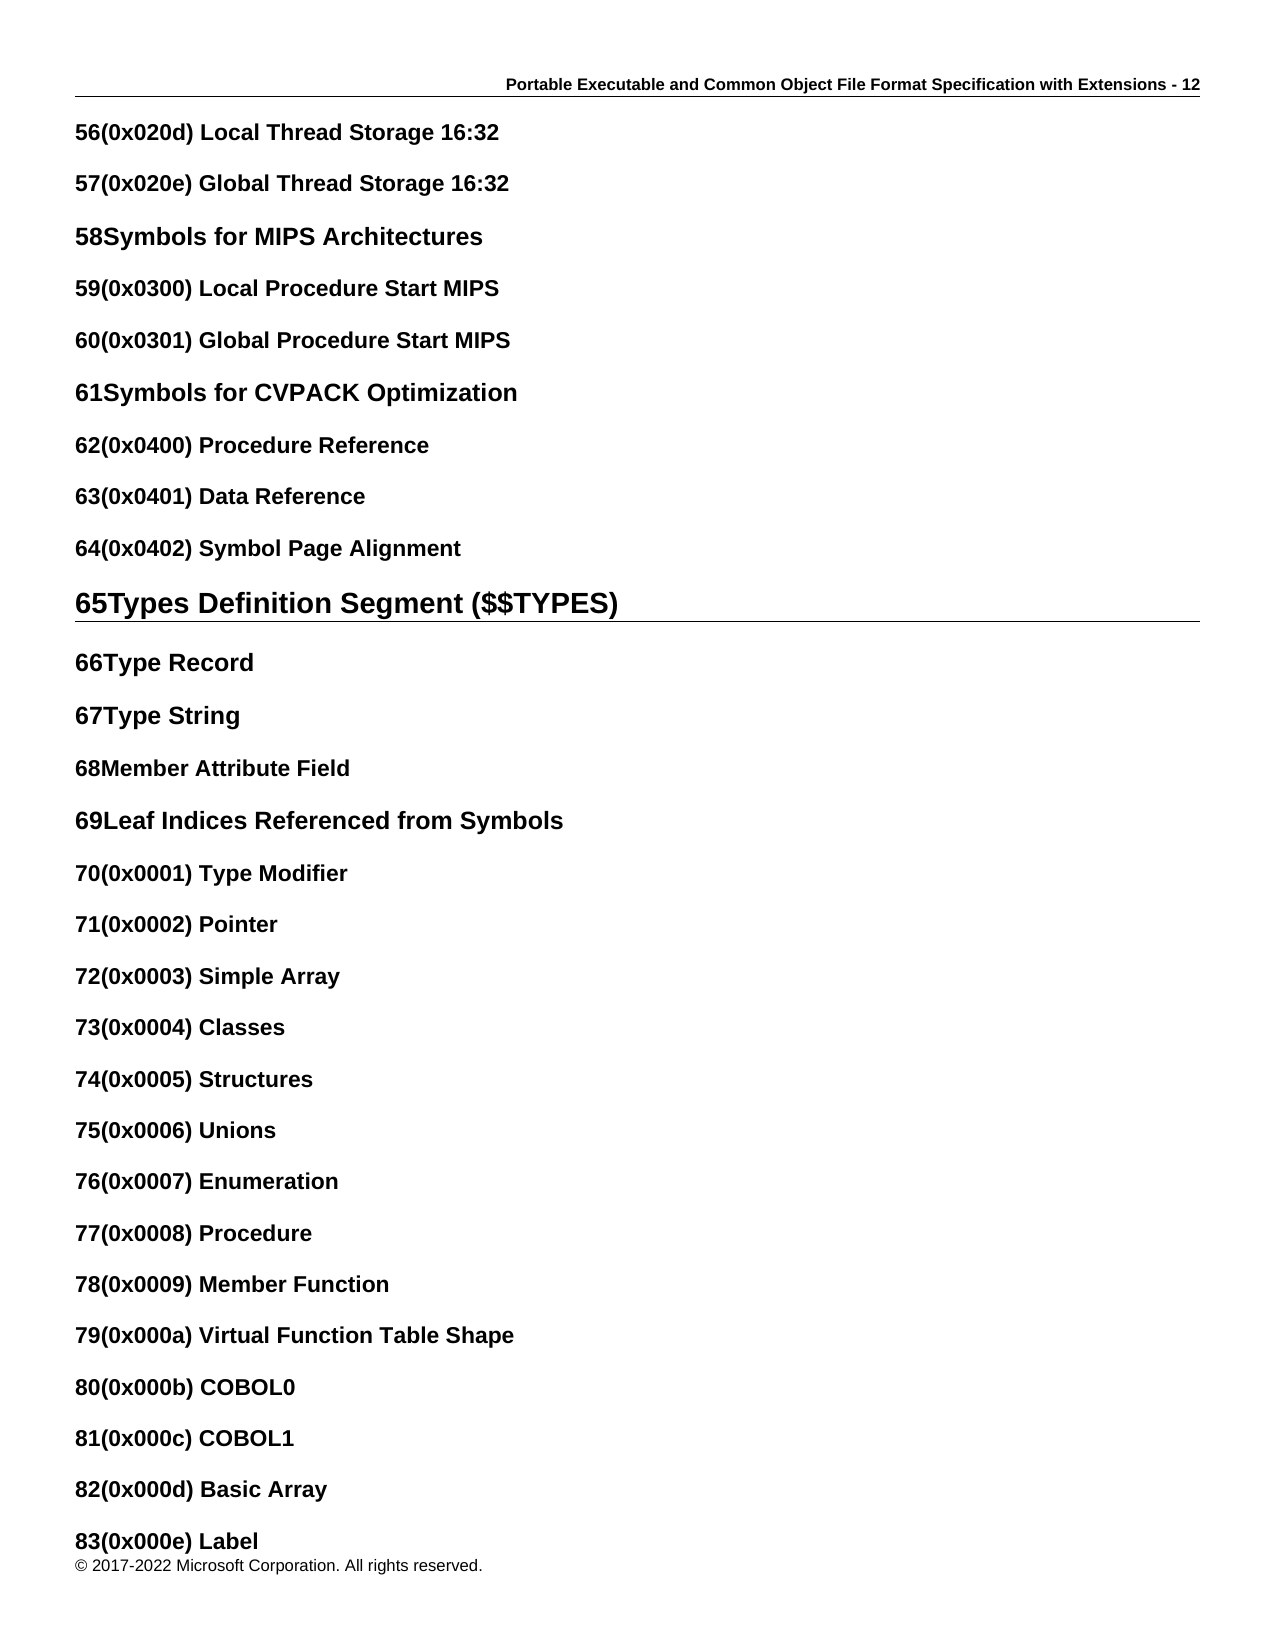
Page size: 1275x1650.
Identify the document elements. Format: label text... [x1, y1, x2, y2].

subtitle (0x0006) Unions [75, 1117, 1200, 1143]
subtitle (0x000c) COBOL1 [75, 1425, 1200, 1451]
subtitle (0x0400) Procedure Reference [75, 432, 1200, 458]
subtitle (0x0009) Member Function [75, 1271, 1200, 1297]
subtitle (0x0001) Type Modifier [75, 860, 1200, 886]
subtitle (0x0004) Classes [75, 1014, 1200, 1041]
subtitle Symbols for MIPS Architectures [75, 222, 1200, 250]
subtitle (0x0002) Pointer [75, 911, 1200, 938]
subtitle (0x0008) Procedure [75, 1219, 1200, 1246]
subtitle (0x0005) Structures [75, 1066, 1200, 1092]
subtitle (0x000e) Label [75, 1528, 1200, 1554]
subtitle (0x0402) Symbol Page Alignment [75, 534, 1200, 561]
subtitle Type Record [75, 647, 1200, 676]
subtitle Types Definition Segment ($$TYPES) [75, 586, 1200, 621]
subtitle Member Attribute Field [75, 755, 1200, 781]
subtitle (0x0300) Local Procedure Start MIPS [75, 275, 1200, 302]
subtitle Type String [75, 701, 1200, 730]
subtitle (0x000a) Virtual Function Table Shape [75, 1322, 1200, 1349]
subtitle (0x000b) COBOL0 [75, 1374, 1200, 1400]
subtitle (0x020e) Global Thread Storage 16:32 [75, 170, 1200, 197]
subtitle (0x000d) Basic Array [75, 1476, 1200, 1503]
subtitle (0x0301) Global Procedure Start MIPS [75, 327, 1200, 353]
subtitle Leaf Indices Referenced from Symbols [75, 806, 1200, 835]
subtitle (0x020d) Local Thread Storage 16:32 [75, 119, 1200, 145]
subtitle Symbols for CVPACK Optimization [75, 378, 1200, 407]
subtitle (0x0401) Data Reference [75, 483, 1200, 509]
subtitle (0x0007) Enumeration [75, 1168, 1200, 1194]
subtitle (0x0003) Simple Array [75, 963, 1200, 989]
